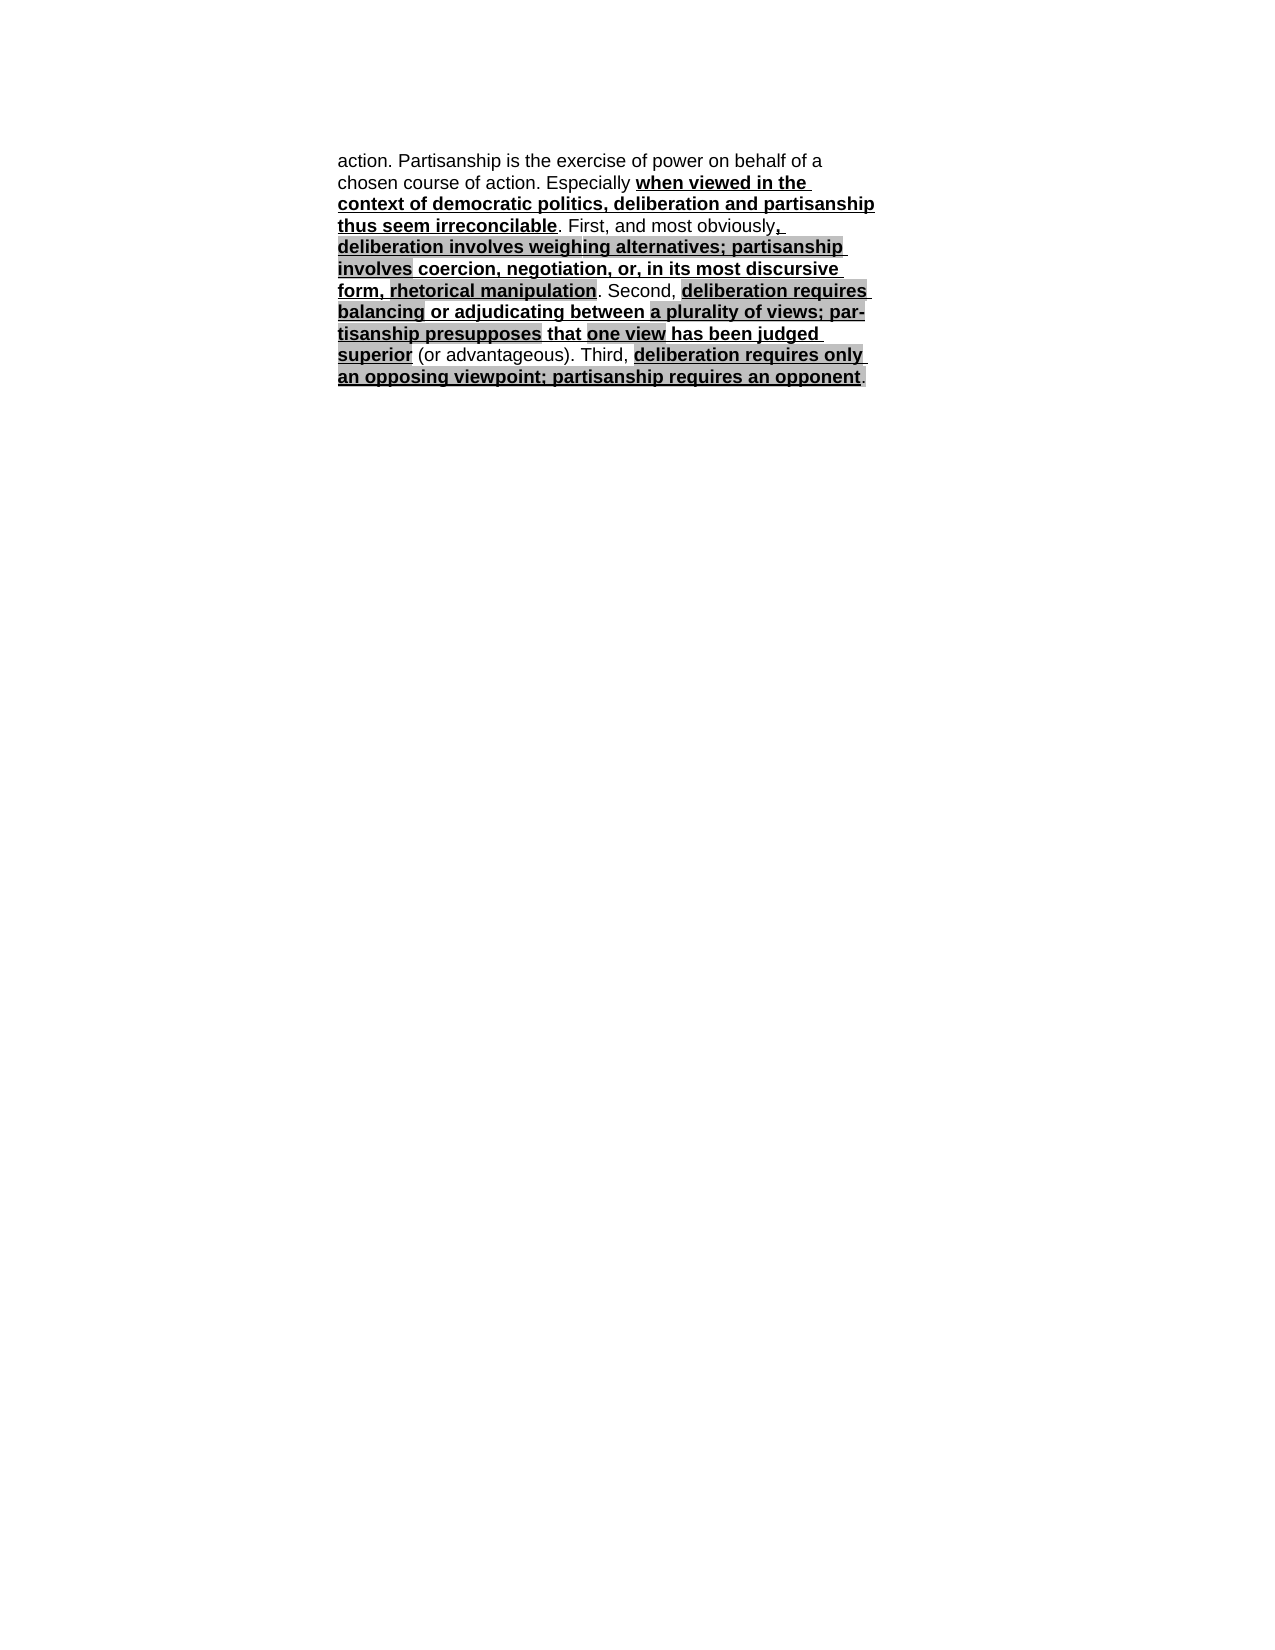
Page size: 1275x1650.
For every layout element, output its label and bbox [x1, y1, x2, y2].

text [337, 150, 877, 387]
